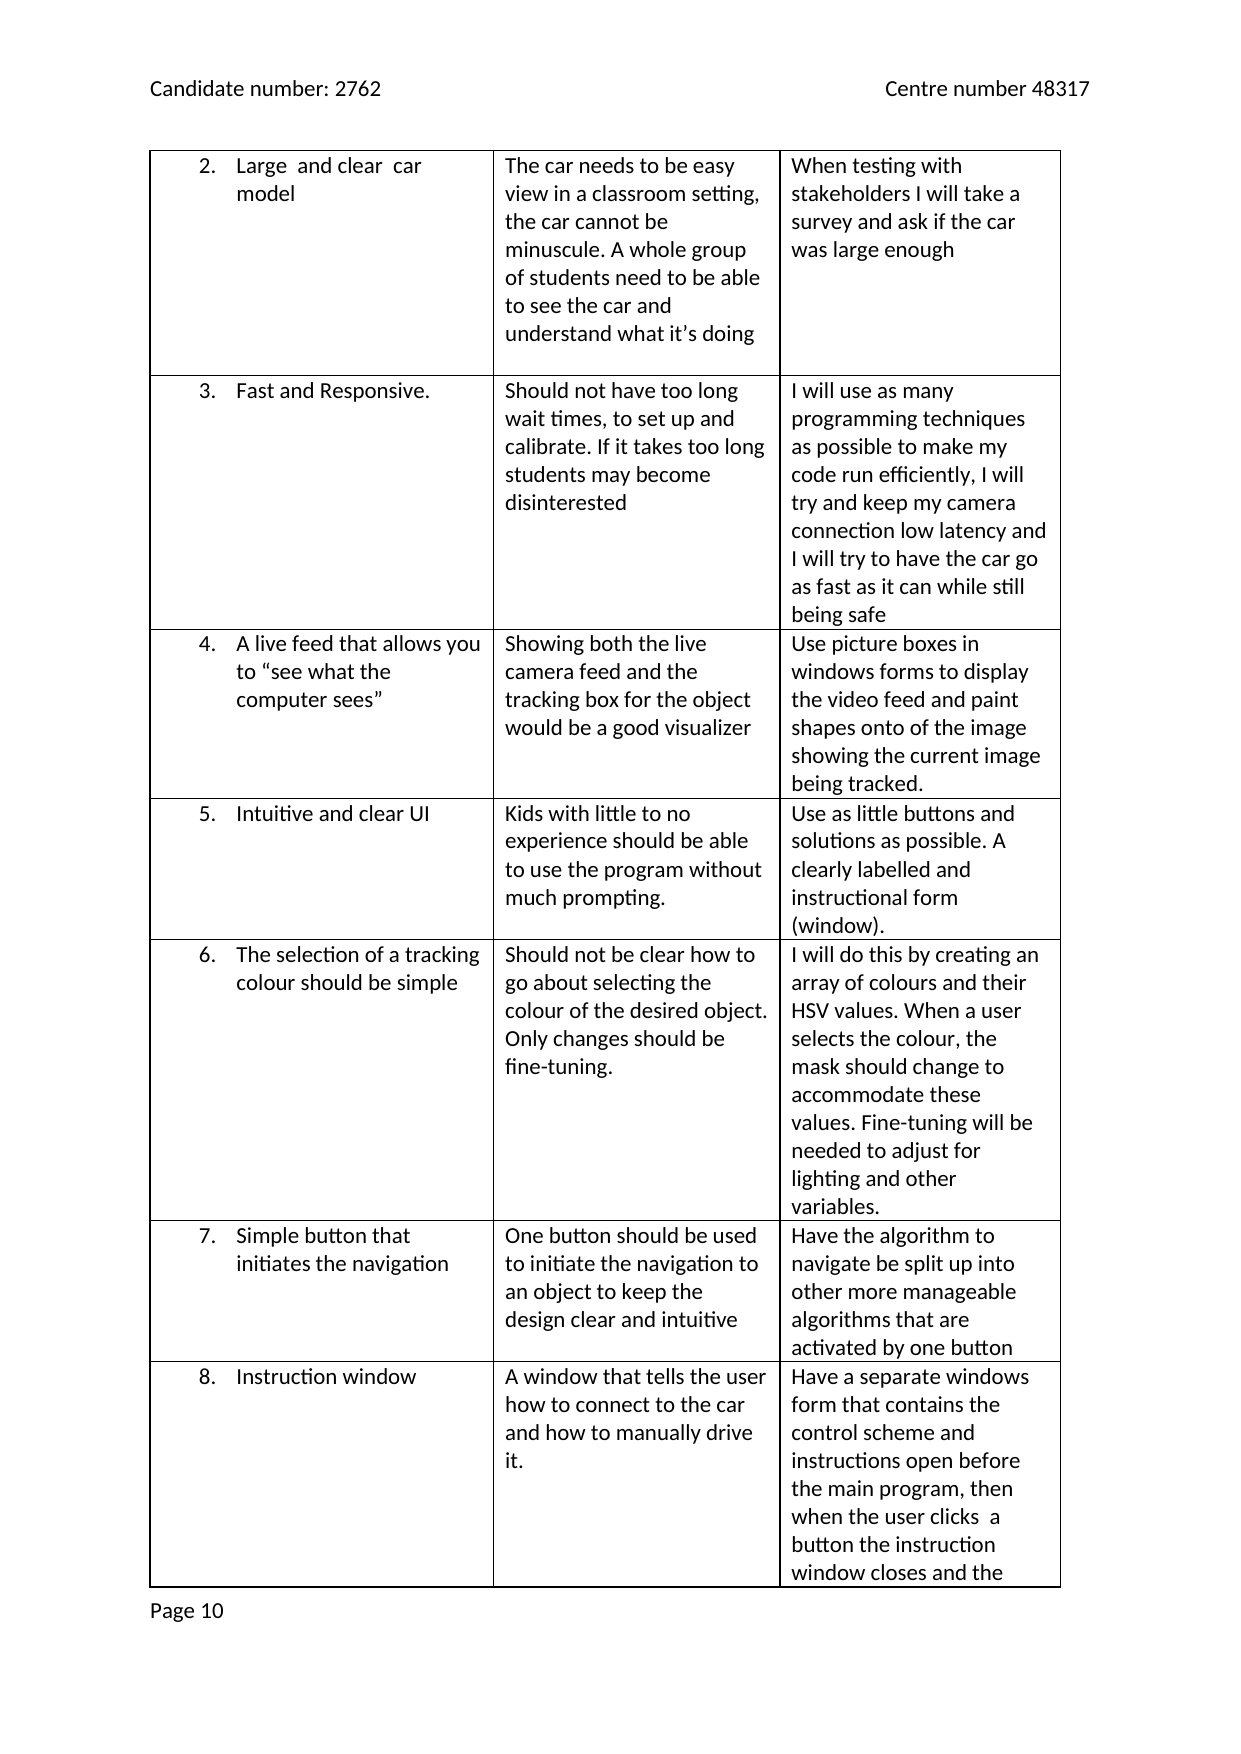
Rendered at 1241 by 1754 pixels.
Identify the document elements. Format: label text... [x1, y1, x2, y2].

table_cell A live feed that allows you to “see what the computer sees” [151, 630, 493, 798]
table_cell The car needs to be easy view in a classroom setting, the car cannot be minuscule. A whole group of students need to be able to see the car and understand what it’s doing [494, 151, 779, 375]
table_cell Use picture boxes in windows forms to display the video feed and paint shapes onto of the image showing the current image being tracked. [781, 630, 1060, 798]
table_cell Large and clear car model [151, 151, 493, 375]
table_cell Instruction window [151, 1362, 493, 1586]
table_cell Showing both the live camera feed and the tracking box for the object would be a good visualizer [494, 630, 779, 798]
table_cell Should not be clear how to go about selecting the colour of the desired object. Only changes should be fine-tuning. [494, 940, 779, 1220]
table_cell I will do this by creating an array of colours and their HSV values. When a user selects the colour, the mask should change to accommodate these values. Fine-tuning will be needed to adjust for lighting and other variables. [781, 940, 1060, 1220]
table_cell Kids with little to no experience should be able to use the program without much prompting. [494, 799, 779, 939]
table_cell Intuitive and clear UI [151, 799, 493, 939]
table_cell When testing with stakeholders I will take a survey and ask if the car was large enough [781, 151, 1060, 375]
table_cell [494, 1362, 779, 1586]
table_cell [781, 1362, 1060, 1586]
table_cell Have the algorithm to navigate be split up into other more manageable algorithms that are activated by one button [781, 1221, 1060, 1361]
table_cell Should not have too long wait times, to set up and calibrate. If it takes too long students may become disinterested [494, 376, 779, 628]
table_cell Fast and Responsive. [151, 376, 493, 628]
table_cell Use as little buttons and solutions as possible. A clearly labelled and instructional form (window). [781, 799, 1060, 939]
table_cell I will use as many programming techniques as possible to make my code run efficiently, I will try and keep my camera connection low latency and I will try to have the car go as fast as it can while still being safe [781, 376, 1060, 628]
table_cell One button should be used to initiate the navigation to an object to keep the design clear and intuitive [494, 1221, 779, 1361]
table_cell Simple button that initiates the navigation [151, 1221, 493, 1361]
table_cell The selection of a tracking colour should be simple [151, 940, 493, 1220]
